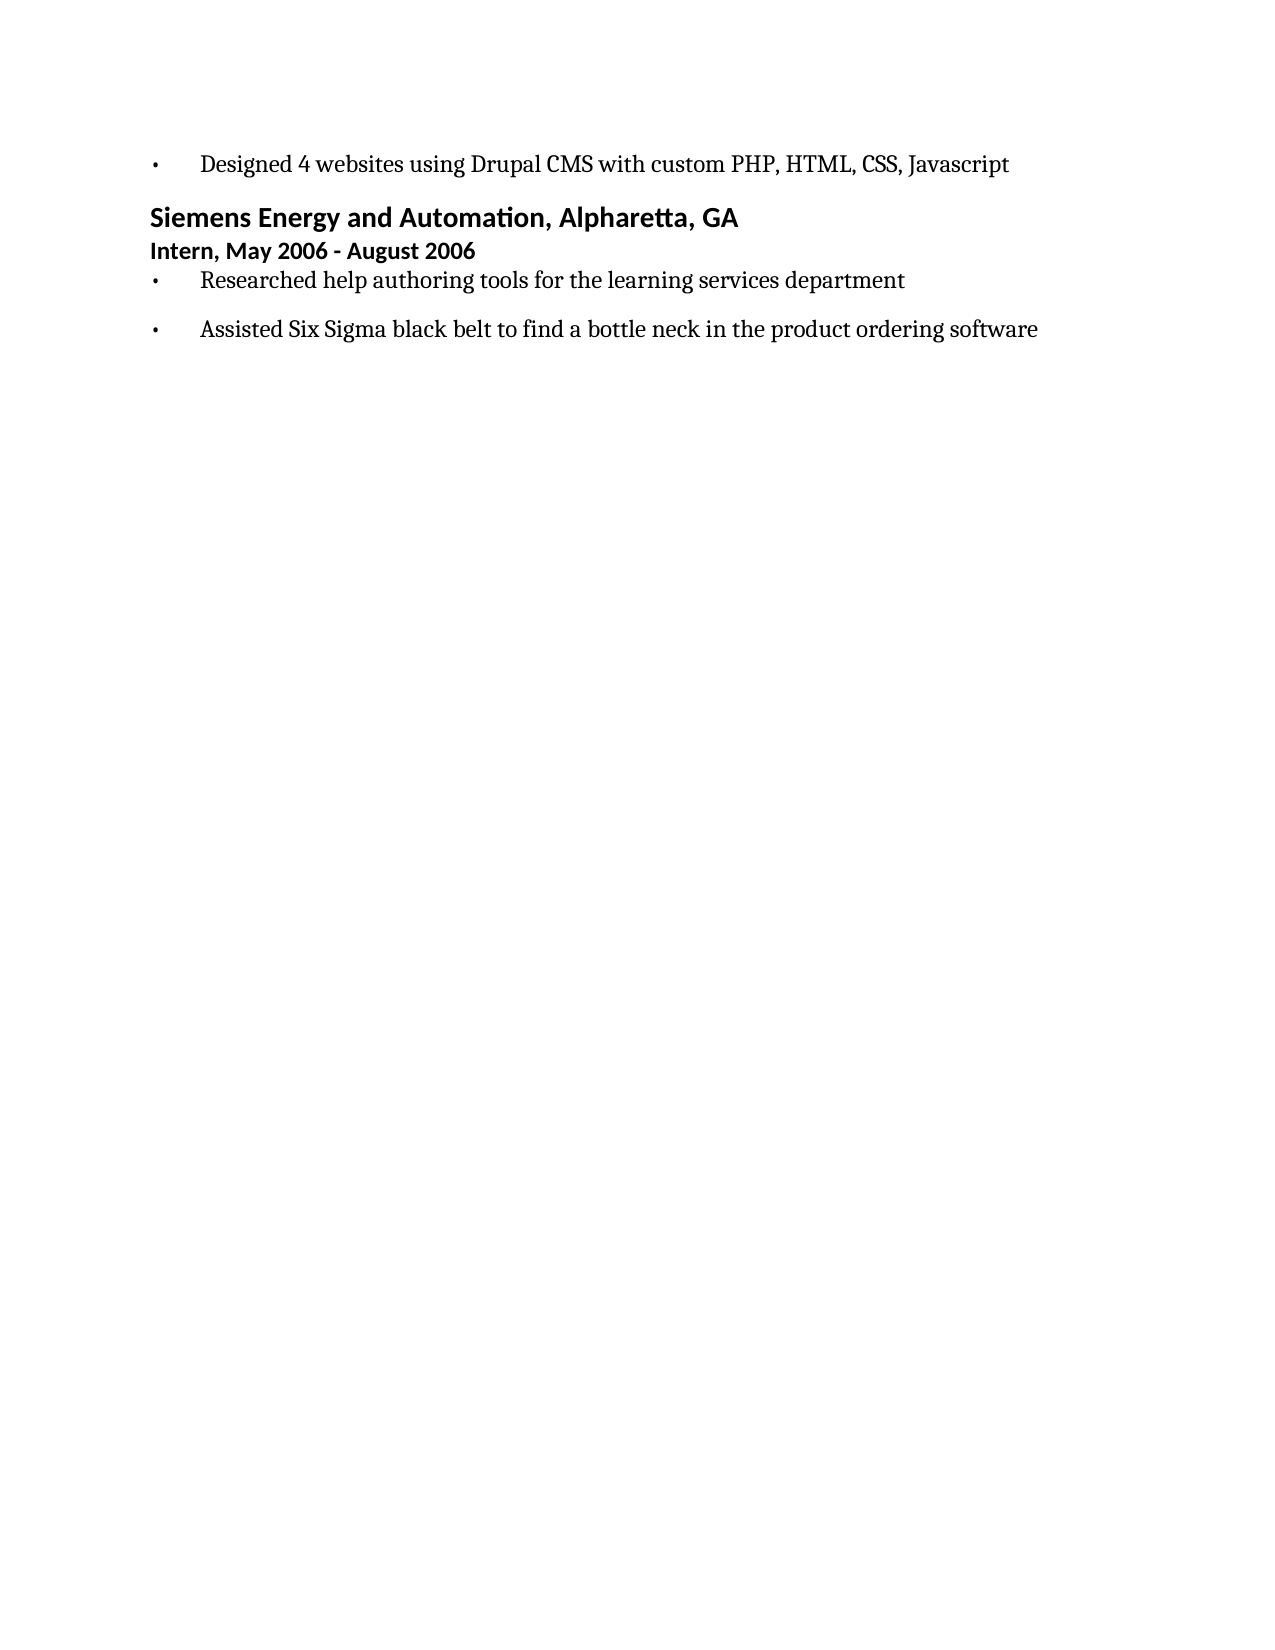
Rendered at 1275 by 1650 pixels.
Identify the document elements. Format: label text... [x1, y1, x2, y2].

subtitle Siemens Energy and Automation, Alpharetta, GA [150, 199, 1125, 235]
subtitle Intern, May 2006 - August 2006 [150, 235, 1125, 266]
list Assisted Six Sigma black belt to find a bottle neck in the product ordering software [150, 315, 1125, 344]
list Researched help authoring tools for the learning services department [150, 266, 1125, 294]
list Designed 4 websites using Drupal CMS with custom PHP, HTML, CSS, Javascript [150, 150, 1125, 179]
